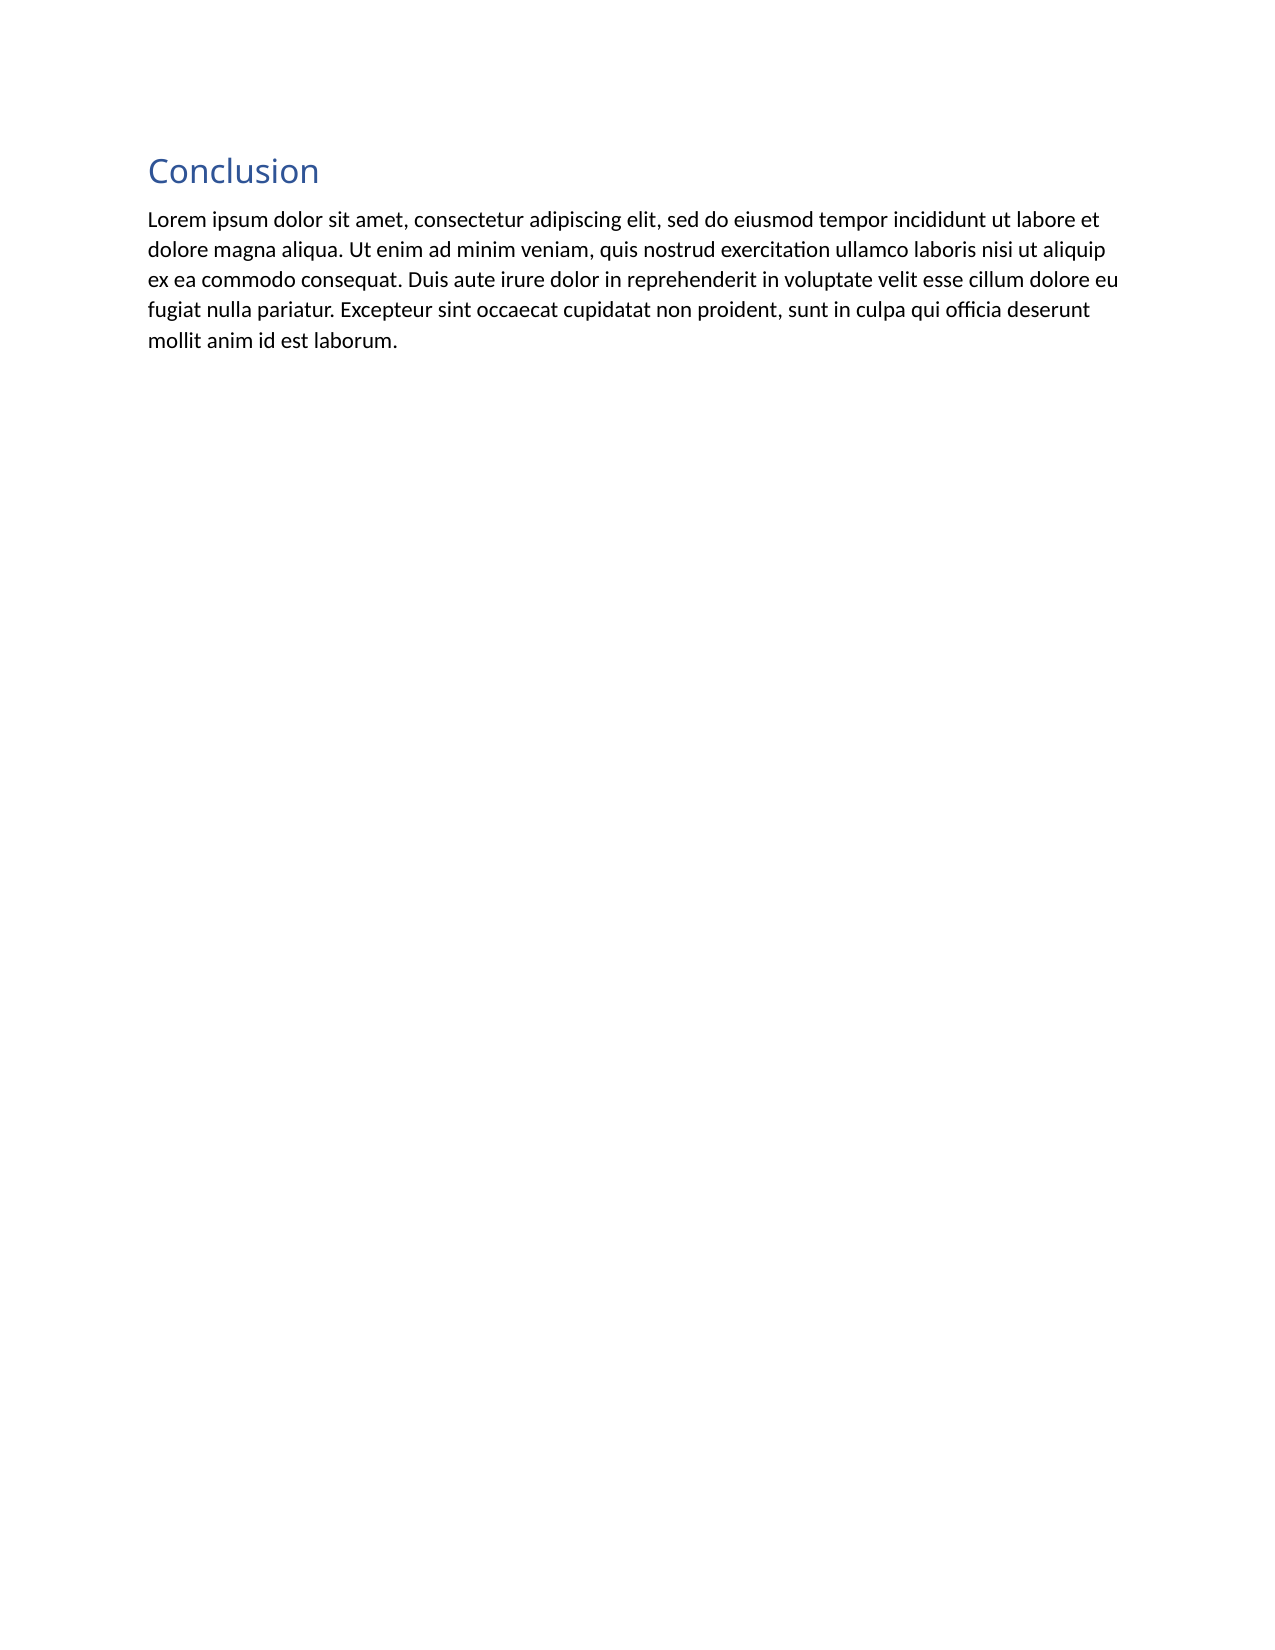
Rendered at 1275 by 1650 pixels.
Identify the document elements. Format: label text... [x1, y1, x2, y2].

subtitle Conclusion [148, 148, 1127, 193]
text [148, 205, 1127, 354]
